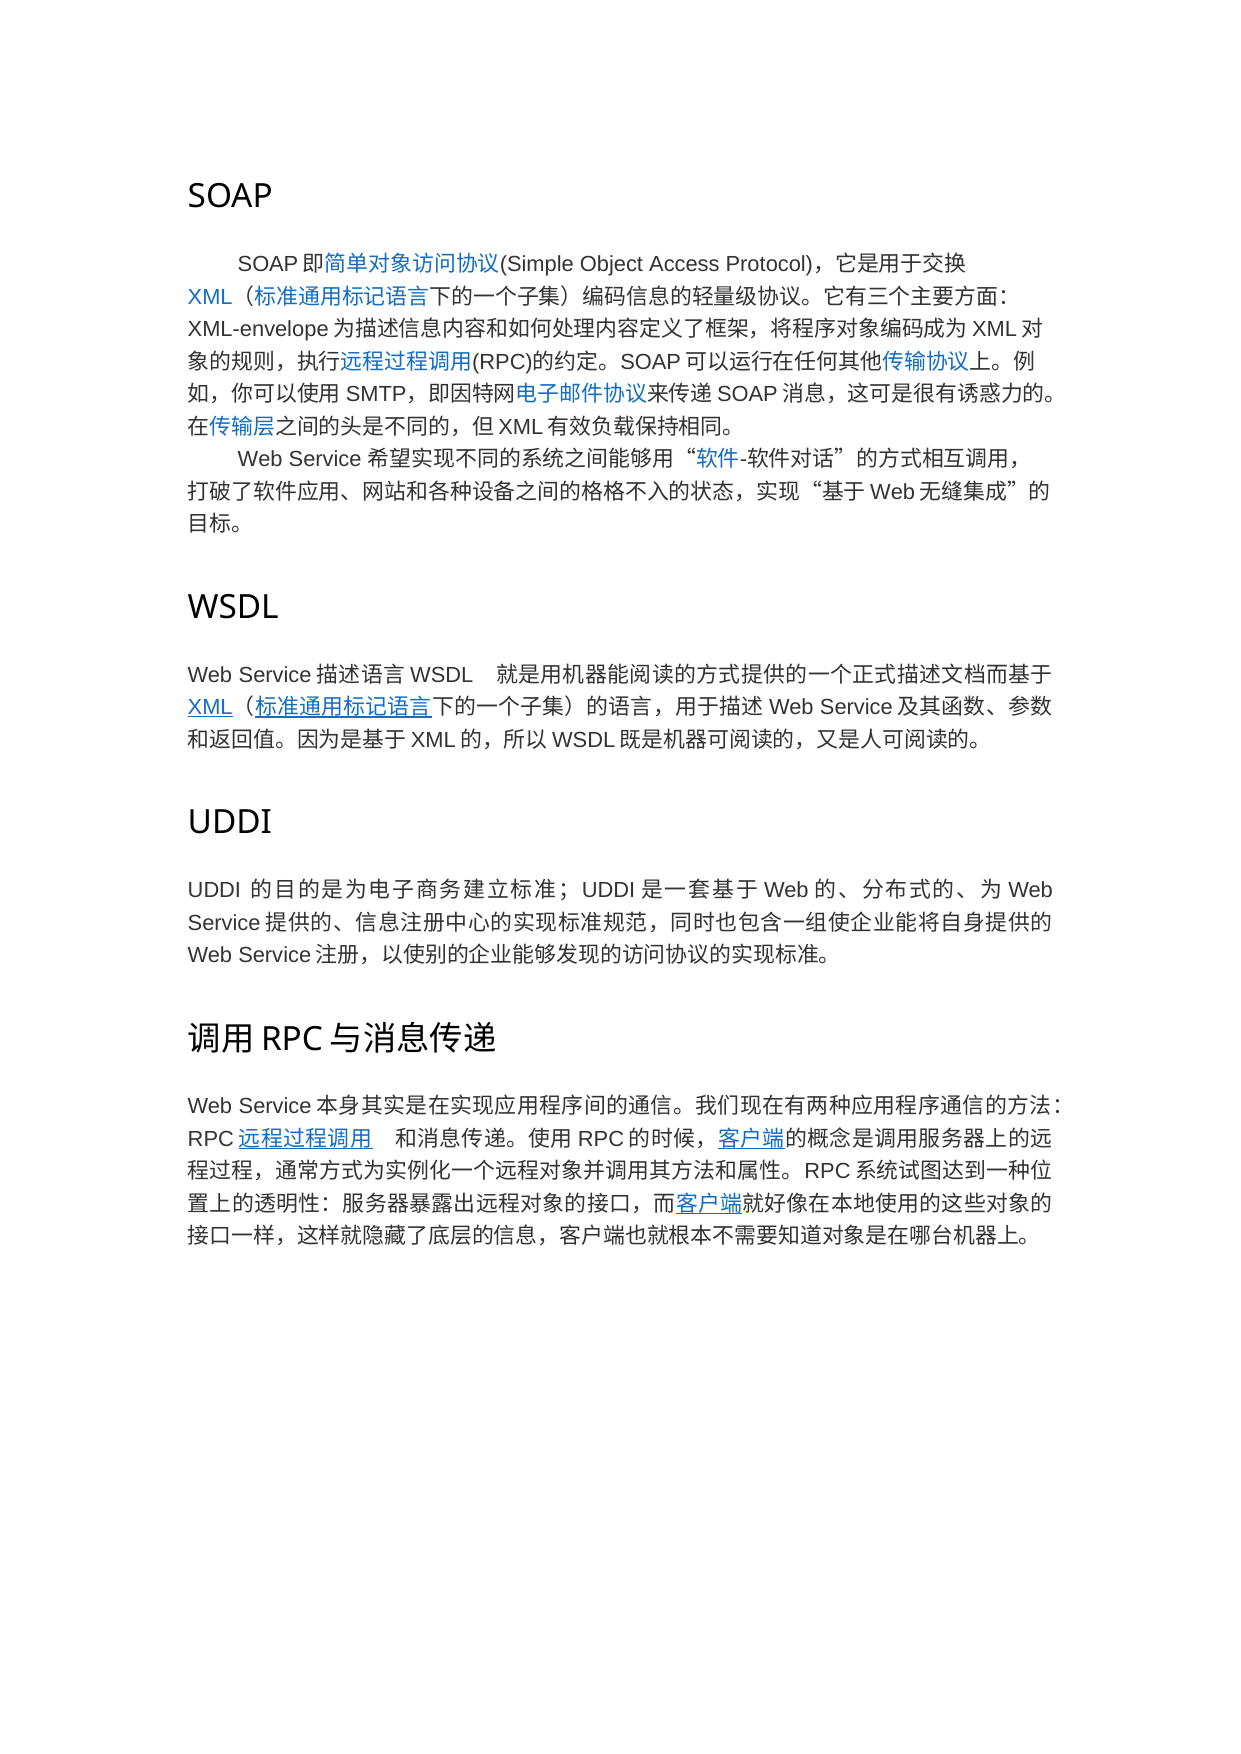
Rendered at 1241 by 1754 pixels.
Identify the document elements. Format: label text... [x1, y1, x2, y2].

subtitle WSDL [187, 573, 1053, 638]
text Web Service本身其实是在实现应用程序间的通信。我们现在有两种应用程序通信的方法：RPC远程过程调用 和消息传递。使用RPC的时候，客户端的概念是调用服务器上的远程过程，通常方式为实例化一个远程对象并调用其方法和属性。RPC系统试图达到一种位置上的透明性：服务器暴露出远程对象的接口，而客户端就好像在本地使用的这些对象的接口一样，这样就隐藏了底层的信息，客户端也就根本不需要知道对象是在哪台机器上。 [187, 1099, 1053, 1250]
subtitle 调用RPC与消息传递 [187, 1004, 1053, 1069]
text UDDI 的目的是为电子商务建立标准；UDDI是一套基于Web的、分布式的、为Web Service提供的、信息注册中心的实现标准规范，同时也包含一组使企业能将自身提供的Web Service注册，以使别的企业能够发现的访问协议的实现标准。 [187, 872, 1053, 969]
text Web Service 希望实现不同的系统之间能够用“软件-软件对话”的方式相互调用，打破了软件应用、网站和各种设备之间的格格不入的状态，实现“基于Web无缝集成”的目标。 [187, 441, 1053, 538]
subtitle SOAP [187, 162, 1053, 227]
text SOAP即简单对象访问协议(Simple Object Access Protocol)，它是用于交换XML（标准通用标记语言下的一个子集）编码信息的轻量级协议。它有三个主要方面：XML-envelope为描述信息内容和如何处理内容定义了框架，将程序对象编码成为XML对象的规则，执行远程过程调用(RPC)的约定。SOAP可以运行在任何其他传输协议上。例如，你可以使用 SMTP，即因特网电子邮件协议来传递SOAP消息，这可是很有诱惑力的。在传输层之间的头是不同的，但XML有效负载保持相同。 [187, 246, 1053, 441]
text Web Service描述语言WSDL 就是用机器能阅读的方式提供的一个正式描述文档而基于XML（标准通用标记语言下的一个子集）的语言，用于描述Web Service及其函数、参数和返回值。因为是基于XML的，所以WSDL既是机器可阅读的，又是人可阅读的。 [187, 656, 1053, 754]
subtitle UDDI [187, 788, 1053, 853]
